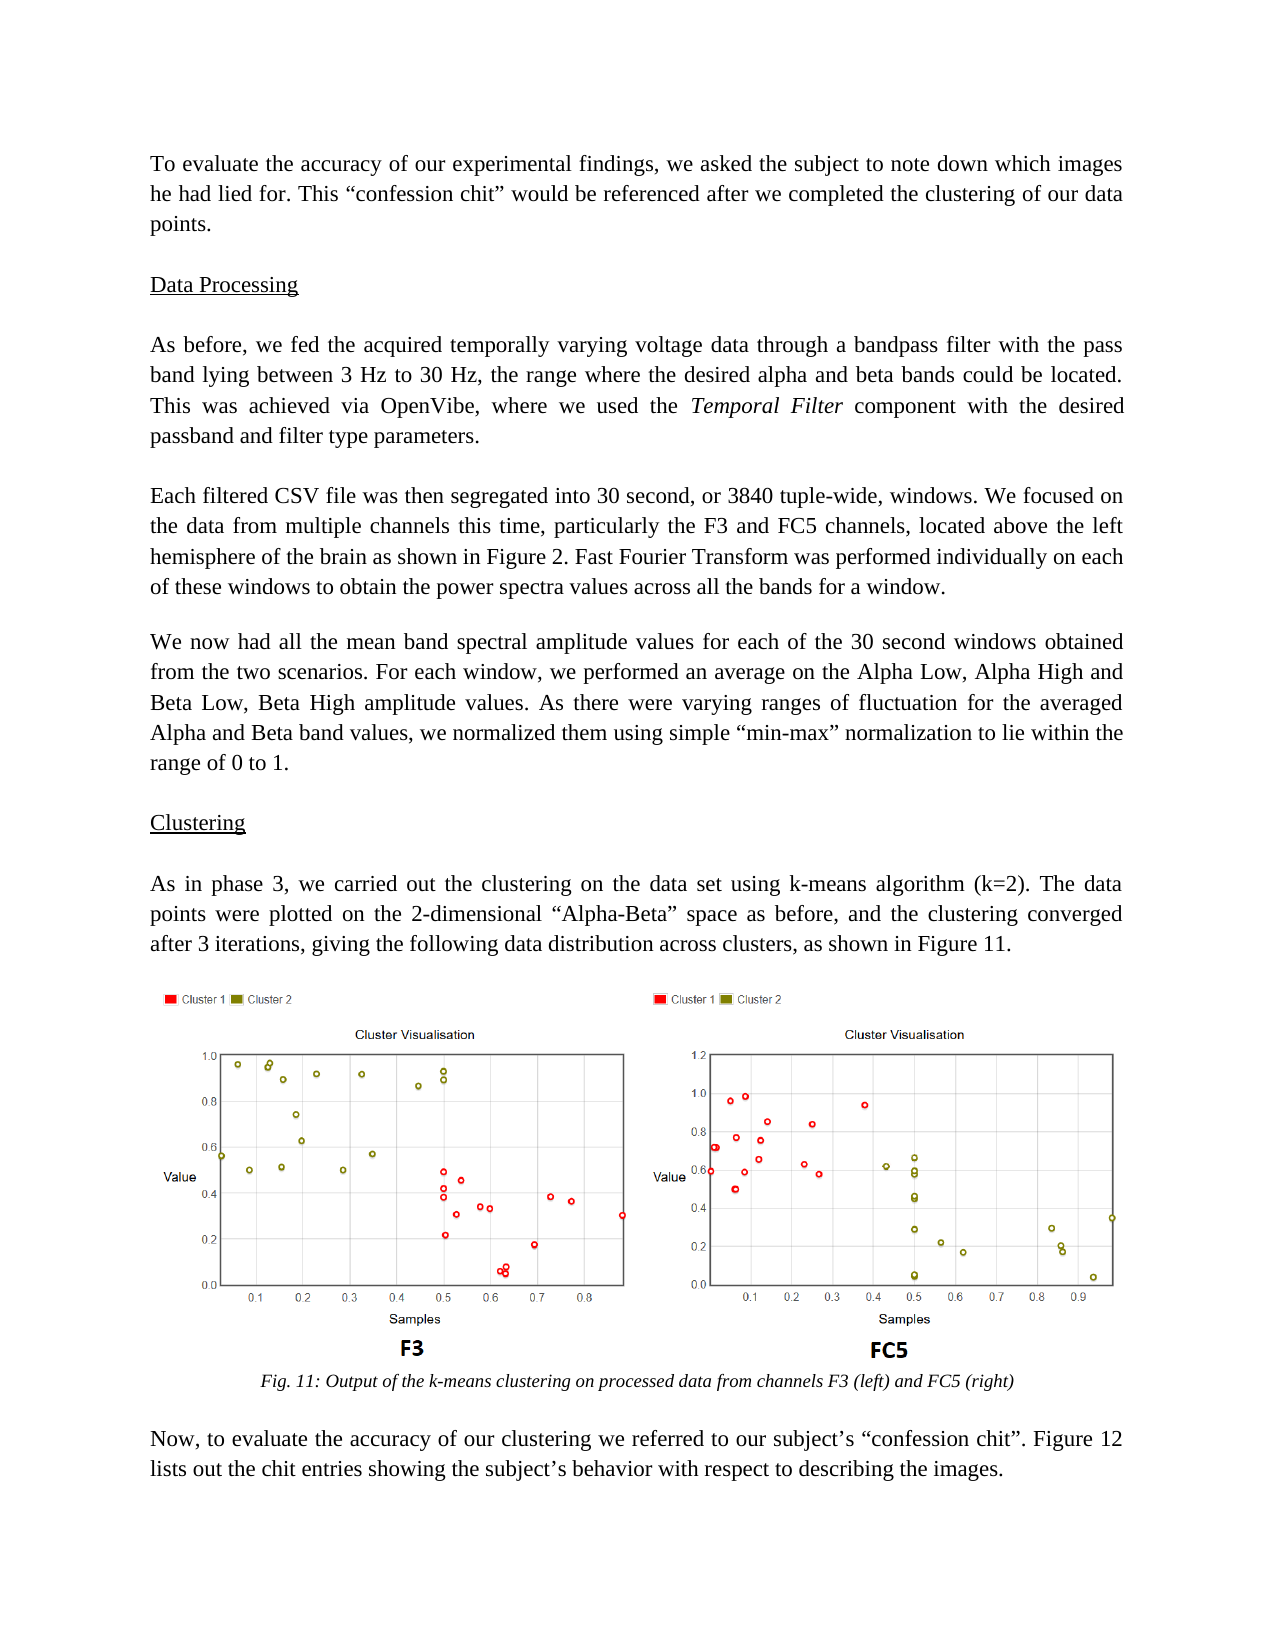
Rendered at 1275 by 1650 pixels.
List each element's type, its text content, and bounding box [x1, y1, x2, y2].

text To evaluate the accuracy of our experimental findings, we asked the subject to note down which images he had lied for. This “confession chit” would be referenced after we completed the clustering of our data points. [150, 150, 1125, 237]
text We now had all the mean band spectral amplitude values for each of the 30 second windows obtained from the two scenarios. For each window, we performed an average on the Alpha Low, Alpha High and Beta Low, Beta High amplitude values. As there were varying ranges of fluctuation for the averaged Alpha and Beta band values, we normalized them using simple “min-max” normalization to lie within the range of 0 to 1. [150, 628, 1125, 775]
text As in phase 3, we carried out the clustering on the data set using k-means algorithm (k=2). The data points were plotted on the 2-dimensional “Alpha-Beta” space as before, and the clustering converged after 3 iterations, giving the following data distribution across clusters, as shown in Figure 11. [150, 870, 1125, 957]
text As before, we fed the acquired temporally varying voltage data through a bandpass filter with the pass band lying between 3 Hz to 30 Hz, the range where the desired alpha and beta bands could be located. This was achieved via OpenVibe, where we used the Temporal Filter component with the desired passband and filter type parameters. [150, 331, 1125, 448]
picture [150, 990, 1125, 1366]
text Data Processing [150, 271, 1125, 297]
text Fig. 11: Output of the k-means clustering on processed data from channels F3 (left) and FC5 (right) [150, 1370, 1125, 1391]
text Each filtered CSV file was then segregated into 30 second, or 3840 tuple-wide, windows. We focused on the data from multiple channels this time, particularly the F3 and FC5 channels, located above the left hemisphere of the brain as shown in Figure 2. Fast Fourier Transform was performed individually on each of these windows to obtain the power spectra values across all the bands for a window. [150, 482, 1125, 599]
text Now, to evaluate the accuracy of our clustering we referred to our subject’s “confession chit”. Figure 12 lists out the chit entries showing the subject’s behavior with respect to describing the images. [150, 1425, 1125, 1481]
text Clustering [150, 809, 1125, 836]
